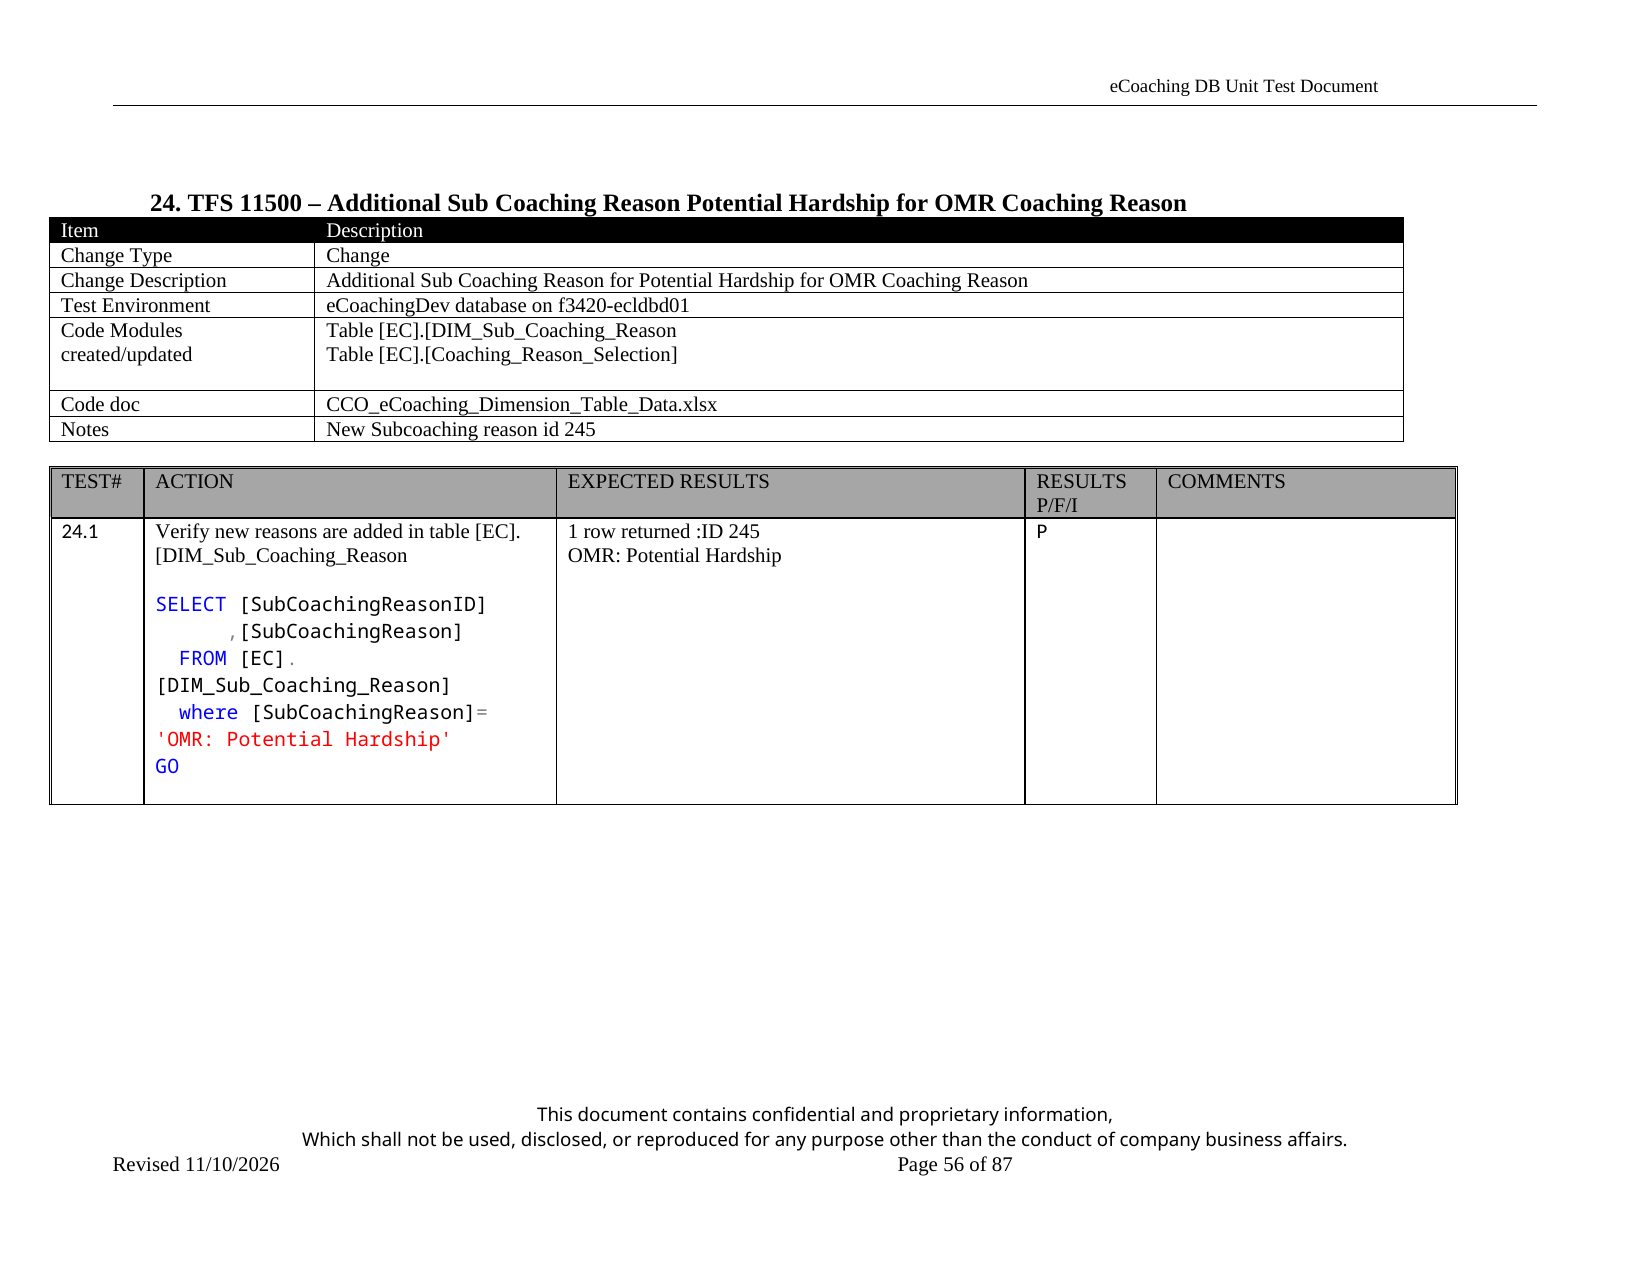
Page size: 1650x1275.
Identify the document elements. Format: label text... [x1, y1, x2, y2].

table_cell Verify new reasons are added in table [EC].[DIM_Sub_Coaching_Reason SELECT [SubCoachingReasonID] ,[SubCoachingReason] FROM [EC].[DIM_Sub_Coaching_Reason] where [SubCoachingReason]= 'OMR: Potential Hardship' GO [145, 519, 556, 804]
table_header ACTION [145, 469, 556, 517]
table_header RESULTS P/F/I [1026, 469, 1156, 517]
table_cell Additional Sub Coaching Reason for Potential Hardship for OMR Coaching Reason [315, 268, 1403, 292]
table_cell Test Environment [50, 293, 314, 317]
table_header Item [50, 218, 314, 242]
table_cell Code Modules created/updated [50, 318, 314, 390]
table_cell Change Description [50, 268, 314, 292]
table_header EXPECTED RESULTS [557, 469, 1024, 517]
table_cell Table [EC].[DIM_Sub_Coaching_Reason Table [EC].[Coaching_Reason_Selection] [315, 318, 1403, 390]
table_cell P [1026, 519, 1156, 804]
table_cell Change Type [50, 243, 314, 267]
table_cell Change [315, 243, 1403, 267]
subtitle TFS 11500 – Additional Sub Coaching Reason Potential Hardship for OMR Coaching Reason [150, 188, 1537, 217]
table_cell Notes [50, 417, 314, 441]
table_cell [1157, 519, 1455, 804]
table_cell Code doc [50, 391, 314, 416]
table_header Description [315, 218, 1403, 242]
table_cell New Subcoaching reason id 245 [315, 417, 1403, 441]
table_cell 1 row returned :ID 245 OMR: Potential Hardship [557, 519, 1024, 804]
table_cell eCoachingDev database on f3420-ecldbd01 [315, 293, 1403, 317]
table_cell CCO_eCoaching_Dimension_Table_Data.xlsx [315, 391, 1403, 416]
table_cell 24.1 [52, 519, 143, 804]
table_header TEST# [52, 469, 143, 517]
table_header COMMENTS [1157, 469, 1455, 517]
